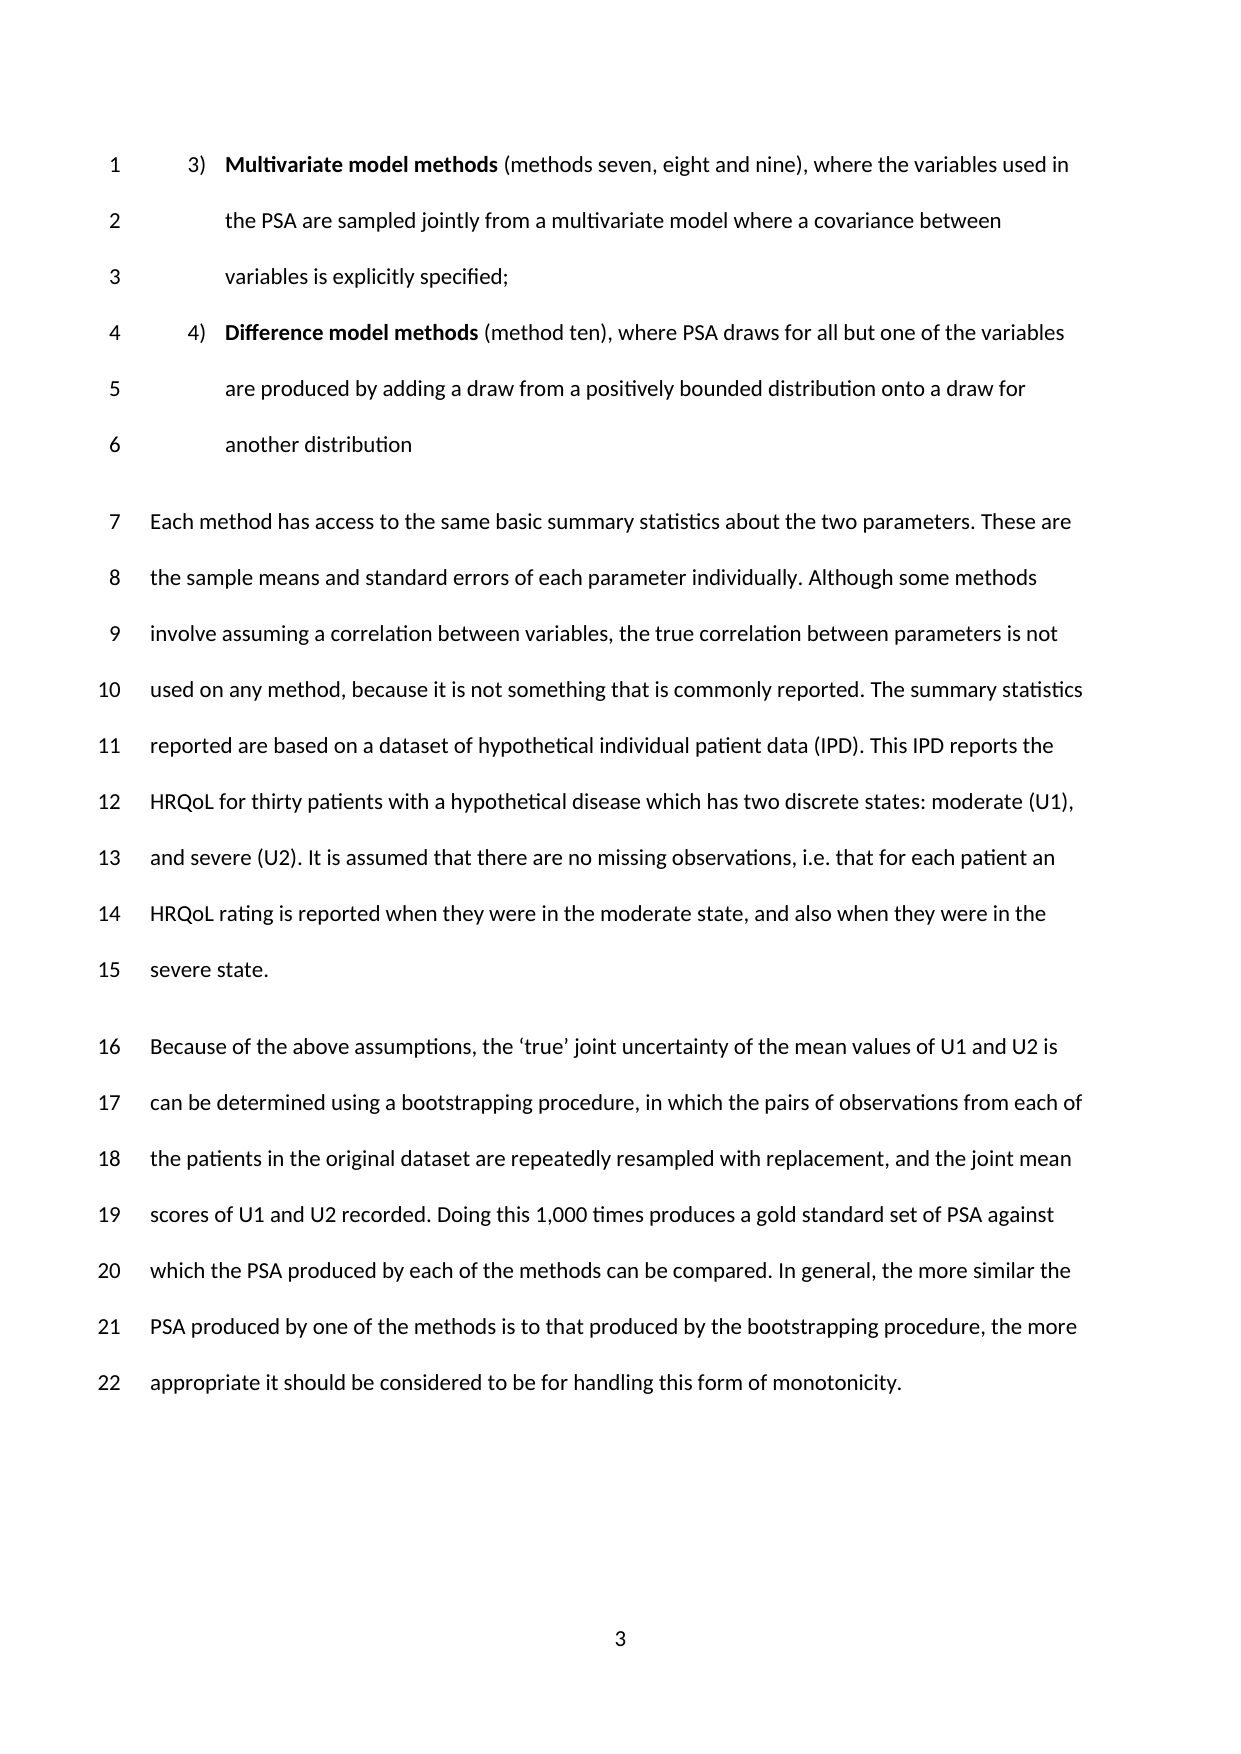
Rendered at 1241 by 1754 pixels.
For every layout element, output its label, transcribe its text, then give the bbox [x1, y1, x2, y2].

list Difference model methods (method ten), where PSA draws for all but one of the variables are produced by adding a draw from a positively bounded distribution onto a draw for another distribution [187, 318, 1090, 458]
text Because of the above assumptions, the ‘true’ joint uncertainty of the mean values of U1 and U2 is can be determined using a bootstrapping procedure, in which the pairs of observations from each of the patients in the original dataset are repeatedly resampled with replacement, and the joint mean scores of U1 and U2 recorded. Doing this 1,000 times produces a gold standard set of PSA against which the PSA produced by each of the methods can be compared. In general, the more similar the PSA produced by one of the methods is to that produced by the bootstrapping procedure, the more appropriate it should be considered to be for handling this form of monotonicity. [150, 1032, 1090, 1397]
text Each method has access to the same basic summary statistics about the two parameters. These are the sample means and standard errors of each parameter individually. Although some methods involve assuming a correlation between variables, the true correlation between parameters is not used on any method, because it is not something that is commonly reported. The summary statistics reported are based on a dataset of hypothetical individual patient data (IPD). This IPD reports the HRQoL for thirty patients with a hypothetical disease which has two discrete states: moderate (U1), and severe (U2). It is assumed that there are no missing observations, i.e. that for each patient an HRQoL rating is reported when they were in the moderate state, and also when they were in the severe state. [150, 507, 1090, 983]
list Multivariate model methods (methods seven, eight and nine), where the variables used in the PSA are sampled jointly from a multivariate model where a covariance between variables is explicitly specified; [187, 150, 1090, 290]
